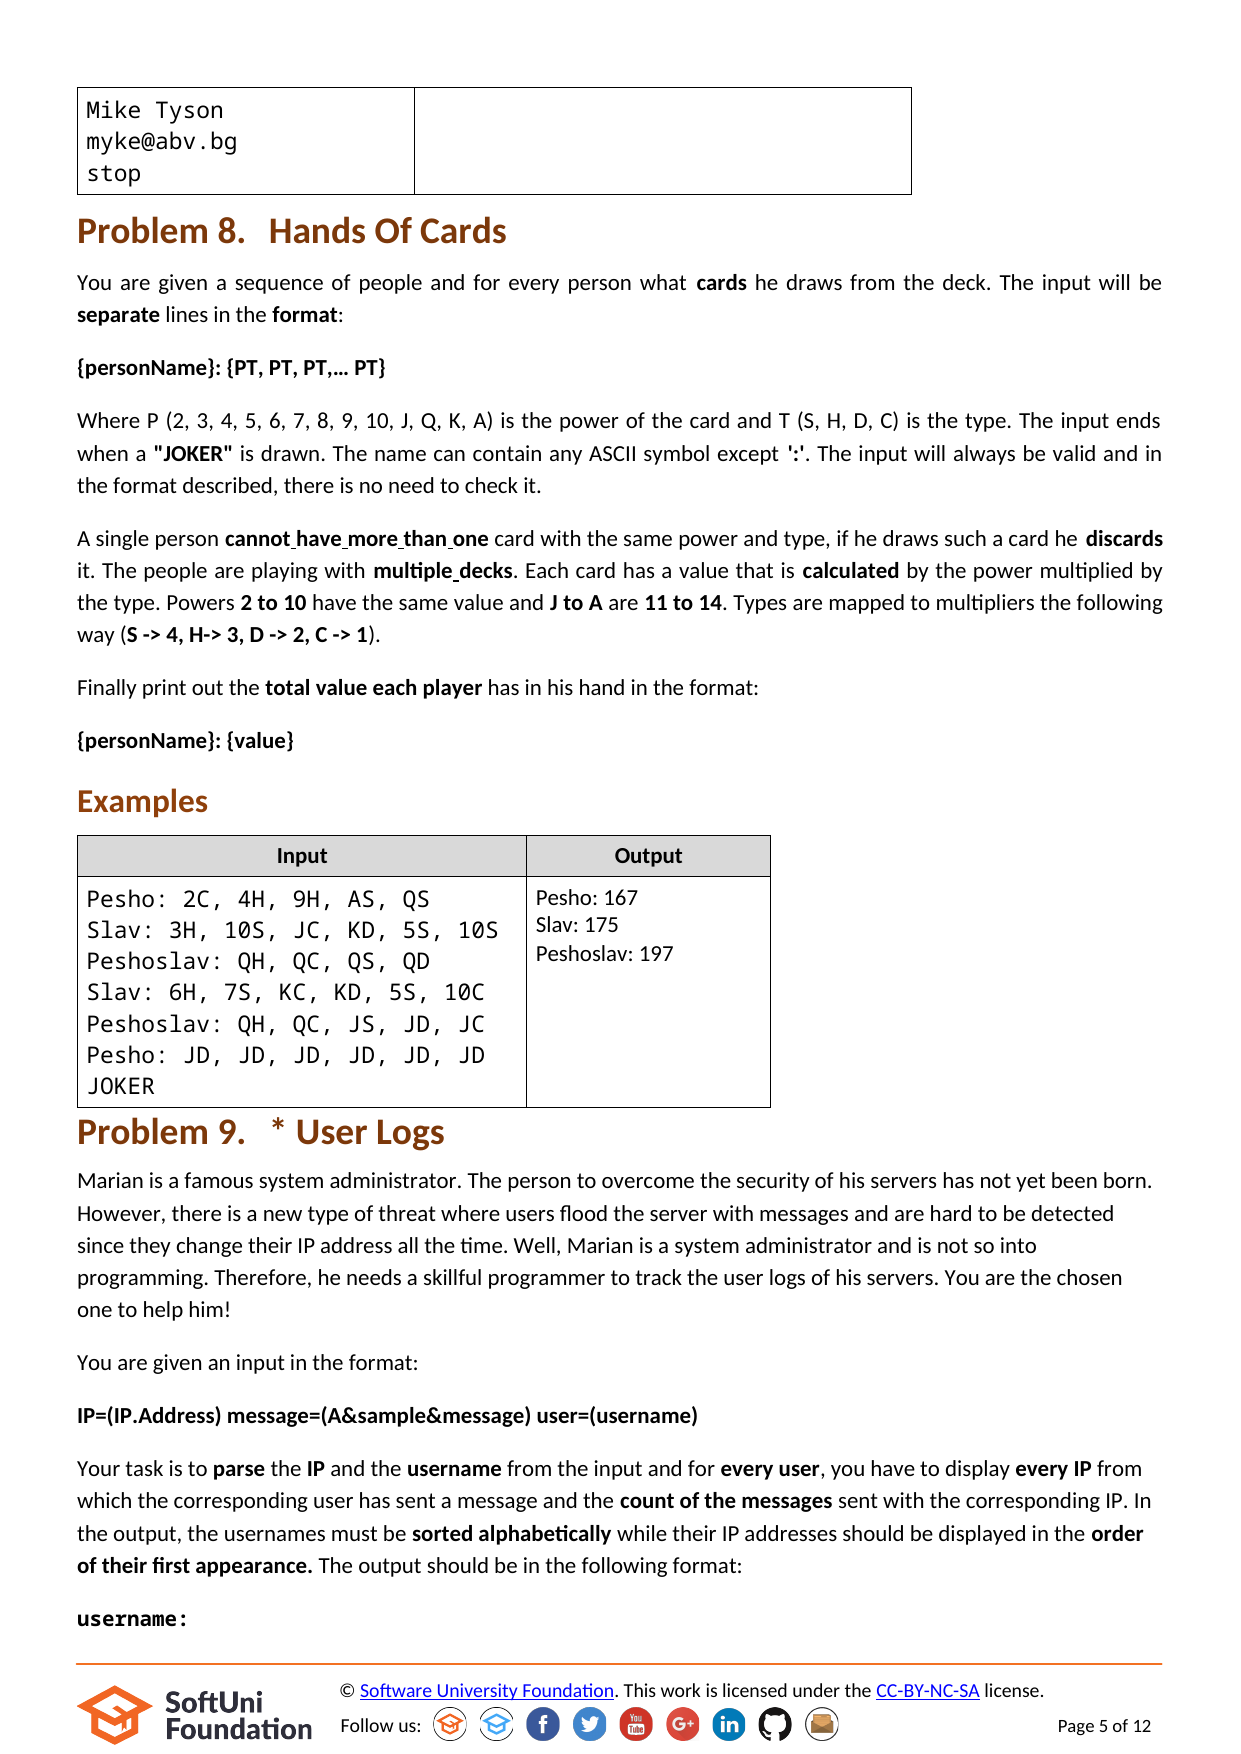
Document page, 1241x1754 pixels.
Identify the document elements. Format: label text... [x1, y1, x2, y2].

picture [76, 1685, 312, 1745]
picture [727, 1722, 738, 1732]
picture [573, 1707, 607, 1741]
text IP=(IP.Address) message=(A&sample&message) user=(username) [77, 1401, 1163, 1429]
picture [736, 1708, 746, 1718]
text You are given a sequence of people and for every person what cards he draws from the deck. The input will be separate lines in the format: [77, 268, 1163, 328]
text A single person cannot have more than one card with the same power and type, if he draws such a card he discards it. The people are playing with multiple decks. Each card has a value that is calculated by the power multiplied by the type. Powers 2 to 10 have the same value and J to A are 11 to 14. Types are mapped to multipliers the following way (S -> 4, H-> 3, D -> 2, C -> 1). [77, 524, 1163, 648]
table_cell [78, 88, 414, 194]
text You are given an input in the format: [77, 1348, 1163, 1376]
text Where P (2, 3, 4, 5, 6, 7, 8, 9, 10, J, Q, K, A) is the power of the card and T (S, H, D, C) is the type. The input ends when a "JOKER" is drawn. The name can contain any ASCII symbol except ':'. The input will always be valid and in the format described, there is no need to check it. [77, 407, 1163, 499]
text {personName}: {value} [77, 727, 1163, 754]
picture [712, 1708, 722, 1718]
picture [758, 1707, 792, 1741]
table_cell Pesho: 167 Slav: 175 Peshoslav: 197 [527, 877, 770, 1107]
subtitle Hands Of Cards [77, 207, 1163, 253]
picture [526, 1707, 560, 1741]
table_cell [415, 88, 911, 194]
picture [736, 1731, 746, 1741]
picture [666, 1707, 700, 1741]
text Finally print out the total value each player has in his hand in the format: [77, 673, 1163, 702]
text Your task is to parse the IP and the username from the input and for every user, you have to display every IP from which the corresponding user has sent a message and the count of the messages sent with the corresponding IP. In the output, the usernames must be sorted alphabetically while their IP addresses should be displayed in the order of their first appearance. The output should be in the following format: [77, 1454, 1163, 1579]
text Marian is a famous system administrator. The person to overcome the security of his servers has not yet been born. However, there is a new type of threat where users flood the server with messages and are hard to be detected since they change their IP address all the time. Well, Marian is a system administrator and is not so into programming. Therefore, he needs a skillful programmer to track the user logs of his servers. You are the chosen one to help him! [77, 1167, 1163, 1323]
picture [712, 1731, 722, 1741]
text {personName}: {PT, PT, PT,… PT} [77, 353, 1163, 382]
table_cell Pesho: 2C, 4H, 9H, AS, QS Slav: 3H, 10S, JC, KD, 5S, 10S Peshoslav: QH, QC, QS, QD Slav: 6H, 7S, KC, KD, 5S, 10C Peshoslav: QH, QC, JS, JD, JC Pesho: JD, JD, JD, JD, JD, JD JOKER [78, 877, 526, 1107]
text username: [77, 1604, 1163, 1632]
table_header Input [78, 836, 526, 876]
picture [433, 1707, 467, 1741]
table_header Output [527, 836, 770, 876]
picture [619, 1707, 653, 1741]
picture [480, 1707, 513, 1741]
subtitle * User Logs [77, 1108, 1163, 1154]
picture [805, 1707, 839, 1741]
subtitle Examples [77, 779, 1163, 820]
